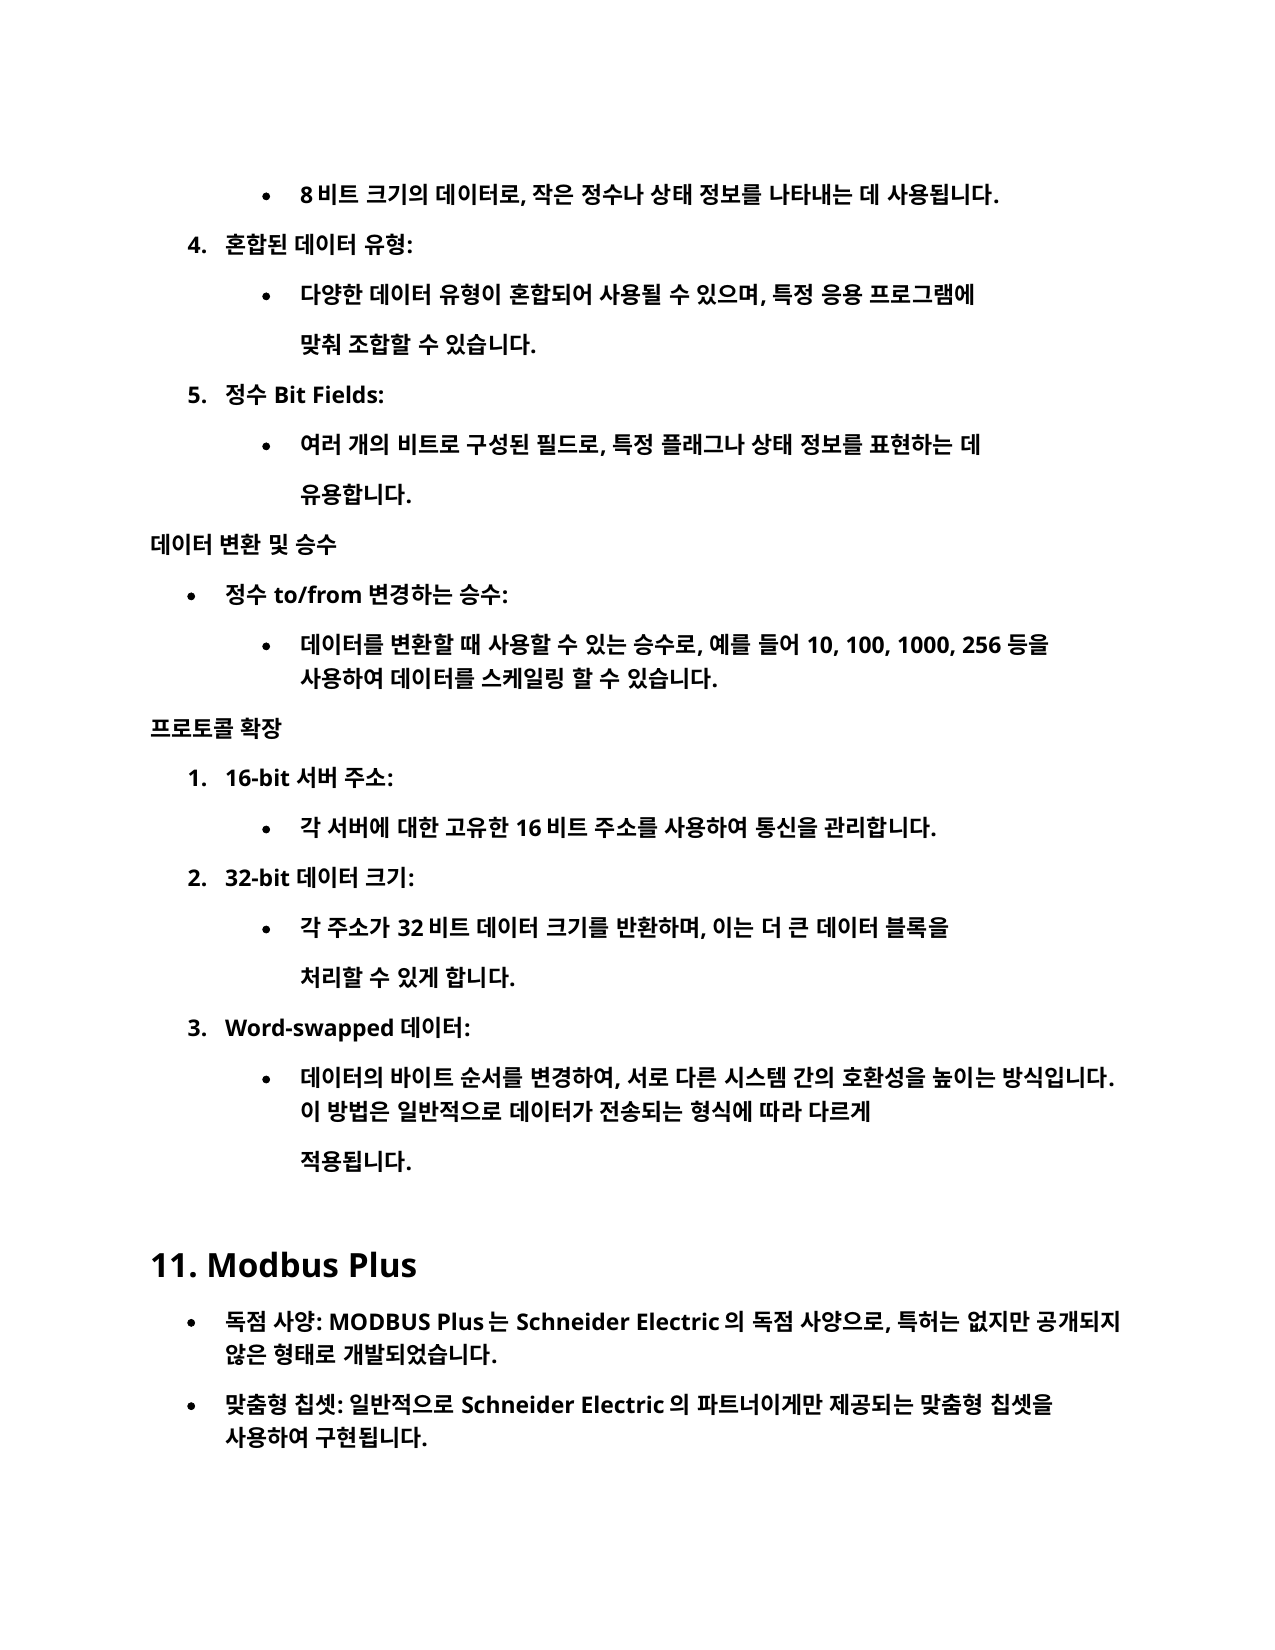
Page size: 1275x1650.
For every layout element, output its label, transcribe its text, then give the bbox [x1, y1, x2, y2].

text 프로토콜 확장 [150, 710, 1125, 744]
list 데이터를 변환할 때 사용할 수 있는 승수로, 예를 들어 10, 100, 1000, 256 등을 사용하여 데이터를 스케일링 할 수 있습니다. [262, 627, 1125, 694]
text 11. Modbus Plus [150, 1241, 1125, 1287]
list 각 주소가 32비트 데이터 크기를 반환하며, 이는 더 큰 데이터 블록을 [262, 910, 1125, 944]
text 맞춰 조합할 수 있습니다. [300, 327, 1125, 361]
list 여러 개의 비트로 구성된 필드로, 특정 플래그나 상태 정보를 표현하는 데 [262, 427, 1125, 461]
list 8비트 크기의 데이터로, 작은 정수나 상태 정보를 나타내는 데 사용됩니다. [262, 177, 1125, 211]
list 16-bit 서버 주소: [187, 760, 1125, 794]
list 정수 to/from 변경하는 승수: [187, 577, 1125, 610]
list 32-bit 데이터 크기: [187, 860, 1125, 894]
list 각 서버에 대한 고유한 16비트 주소를 사용하여 통신을 관리합니다. [262, 810, 1125, 844]
text 데이터 변환 및 승수 [150, 527, 1125, 560]
list 독점 사양: MODBUS Plus는 Schneider Electric의 독점 사양으로, 특허는 없지만 공개되지 않은 형태로 개발되었습니다. [187, 1303, 1125, 1370]
list 다양한 데이터 유형이 혼합되어 사용될 수 있으며, 특정 응용 프로그램에 [262, 277, 1125, 311]
text 처리할 수 있게 합니다. [300, 960, 1125, 994]
text 유용합니다. [300, 477, 1125, 511]
list Word-swapped 데이터: [187, 1010, 1125, 1044]
list 데이터의 바이트 순서를 변경하여, 서로 다른 시스템 간의 호환성을 높이는 방식입니다. 이 방법은 일반적으로 데이터가 전송되는 형식에 따라 다르게 [262, 1060, 1125, 1127]
list 정수 Bit Fields: [187, 377, 1125, 411]
list 혼합된 데이터 유형: [187, 227, 1125, 261]
text 적용됩니다. [300, 1143, 1125, 1177]
list 맞춤형 칩셋: 일반적으로 Schneider Electric의 파트너이게만 제공되는 맞춤형 칩셋을 사용하여 구현됩니다. [187, 1387, 1125, 1453]
